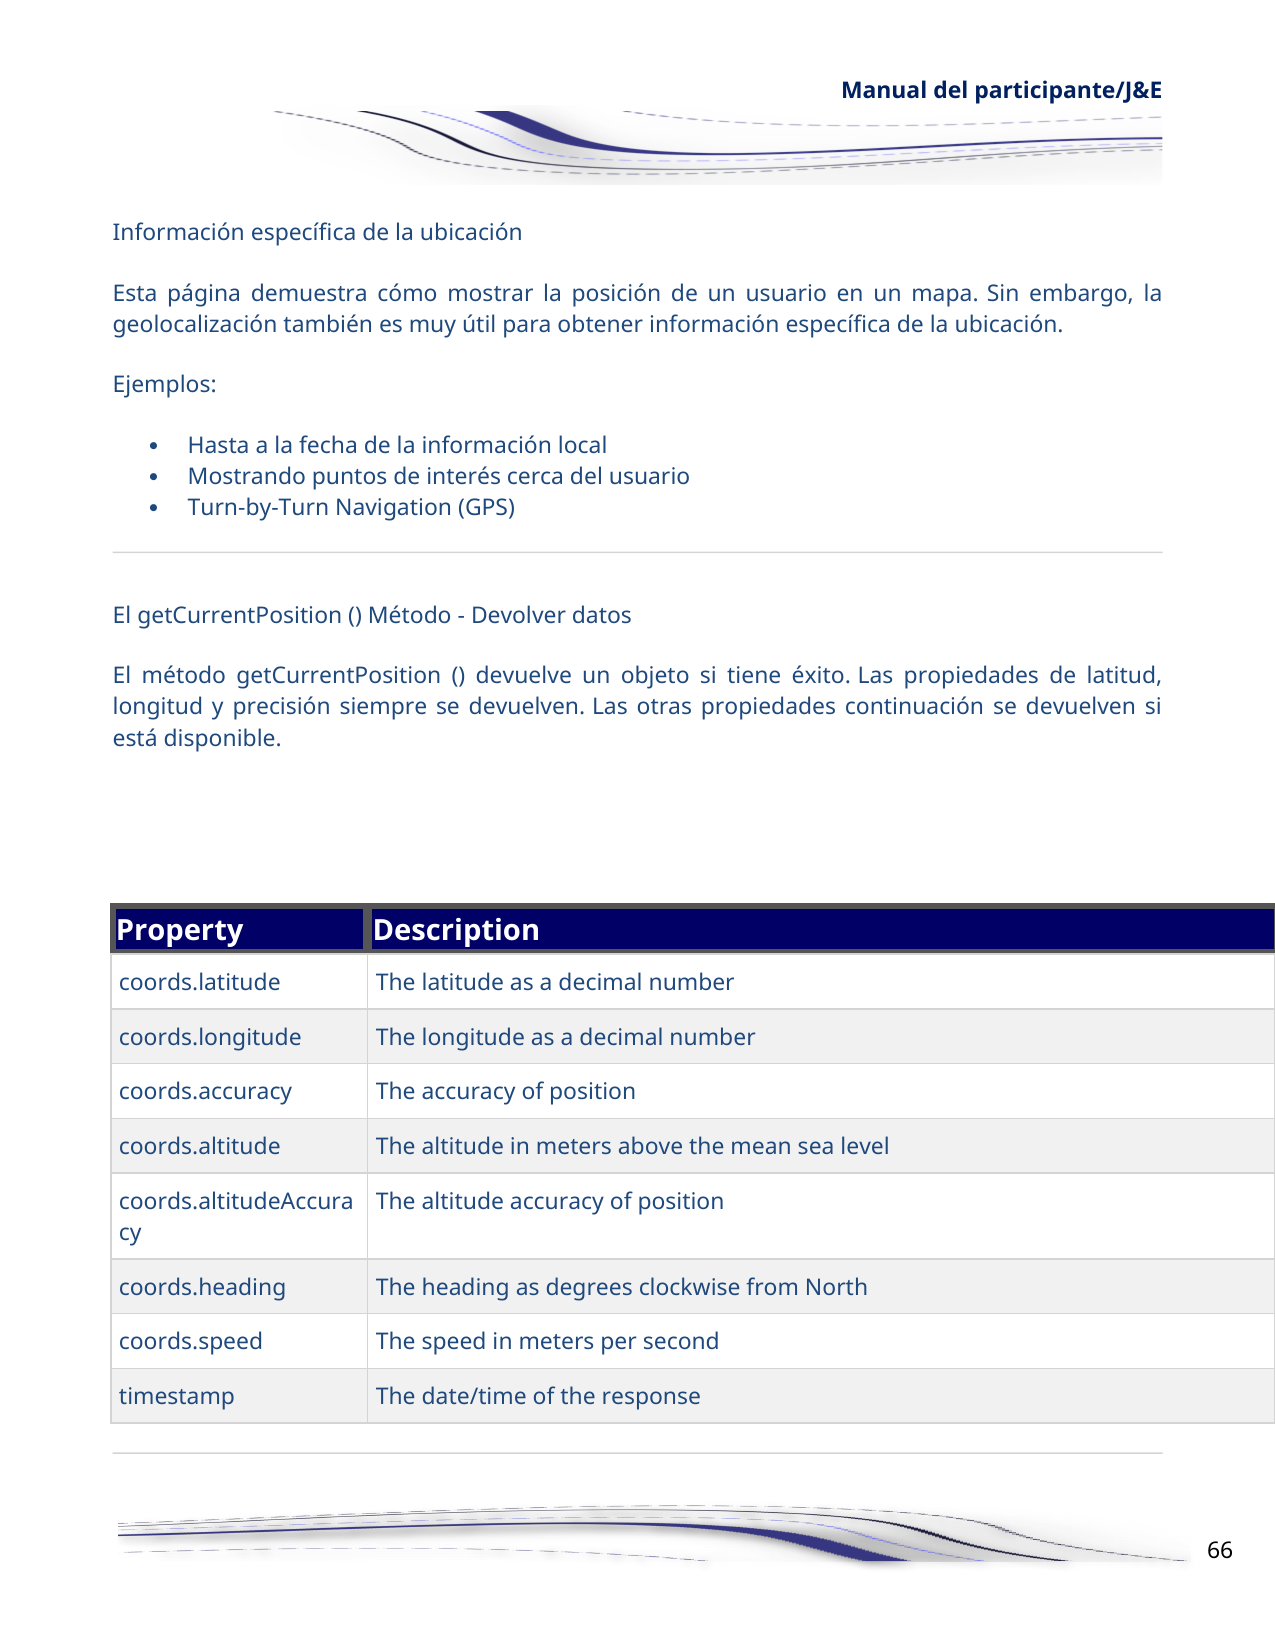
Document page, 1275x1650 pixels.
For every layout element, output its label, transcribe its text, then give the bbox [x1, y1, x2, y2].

list Hasta a la fecha de la información local [150, 429, 1162, 460]
list Turn-by-Turn Navigation (GPS) [150, 491, 1162, 522]
table_cell timestamp [112, 1369, 367, 1422]
table_cell coords.latitude [112, 955, 367, 1008]
picture [211, 105, 1163, 185]
table_header Description [368, 904, 1274, 953]
table_cell The heading as degrees clockwise from North [368, 1260, 1274, 1313]
text Ejemplos: [112, 368, 1162, 399]
table_cell coords.longitude [112, 1010, 367, 1063]
table_cell The latitude as a decimal number [368, 955, 1274, 1008]
picture [118, 1497, 1191, 1562]
table_cell coords.accuracy [112, 1064, 367, 1117]
text El método getCurrentPosition () devuelve un objeto si tiene éxito. Las propiedades de latitud, longitud y precisión siempre se devuelven. Las otras propiedades continuación se devuelven si está disponible. [112, 659, 1162, 753]
subtitle Información específica de la ubicación [112, 216, 1162, 247]
table_cell coords.speed [112, 1314, 367, 1367]
table_cell The accuracy of position [368, 1064, 1274, 1117]
table_cell coords.heading [112, 1260, 367, 1313]
table_cell The altitude in meters above the mean sea level [368, 1119, 1274, 1172]
list Mostrando puntos de interés cerca del usuario [150, 460, 1162, 491]
subtitle El getCurrentPosition () Método - Devolver datos [112, 598, 1162, 630]
table_cell coords.altitudeAccuracy [112, 1174, 367, 1258]
table_cell The speed in meters per second [368, 1314, 1274, 1367]
table_header Property [112, 904, 367, 953]
text Esta página demuestra cómo mostrar la posición de un usuario en un mapa. Sin embargo, la geolocalización también es muy útil para obtener información específica de la ubicación. [112, 277, 1162, 339]
table_cell coords.altitude [112, 1119, 367, 1172]
table_cell The altitude accuracy of position [368, 1174, 1274, 1258]
table_cell The longitude as a decimal number [368, 1010, 1274, 1063]
table_cell The date/time of the response [368, 1369, 1274, 1422]
